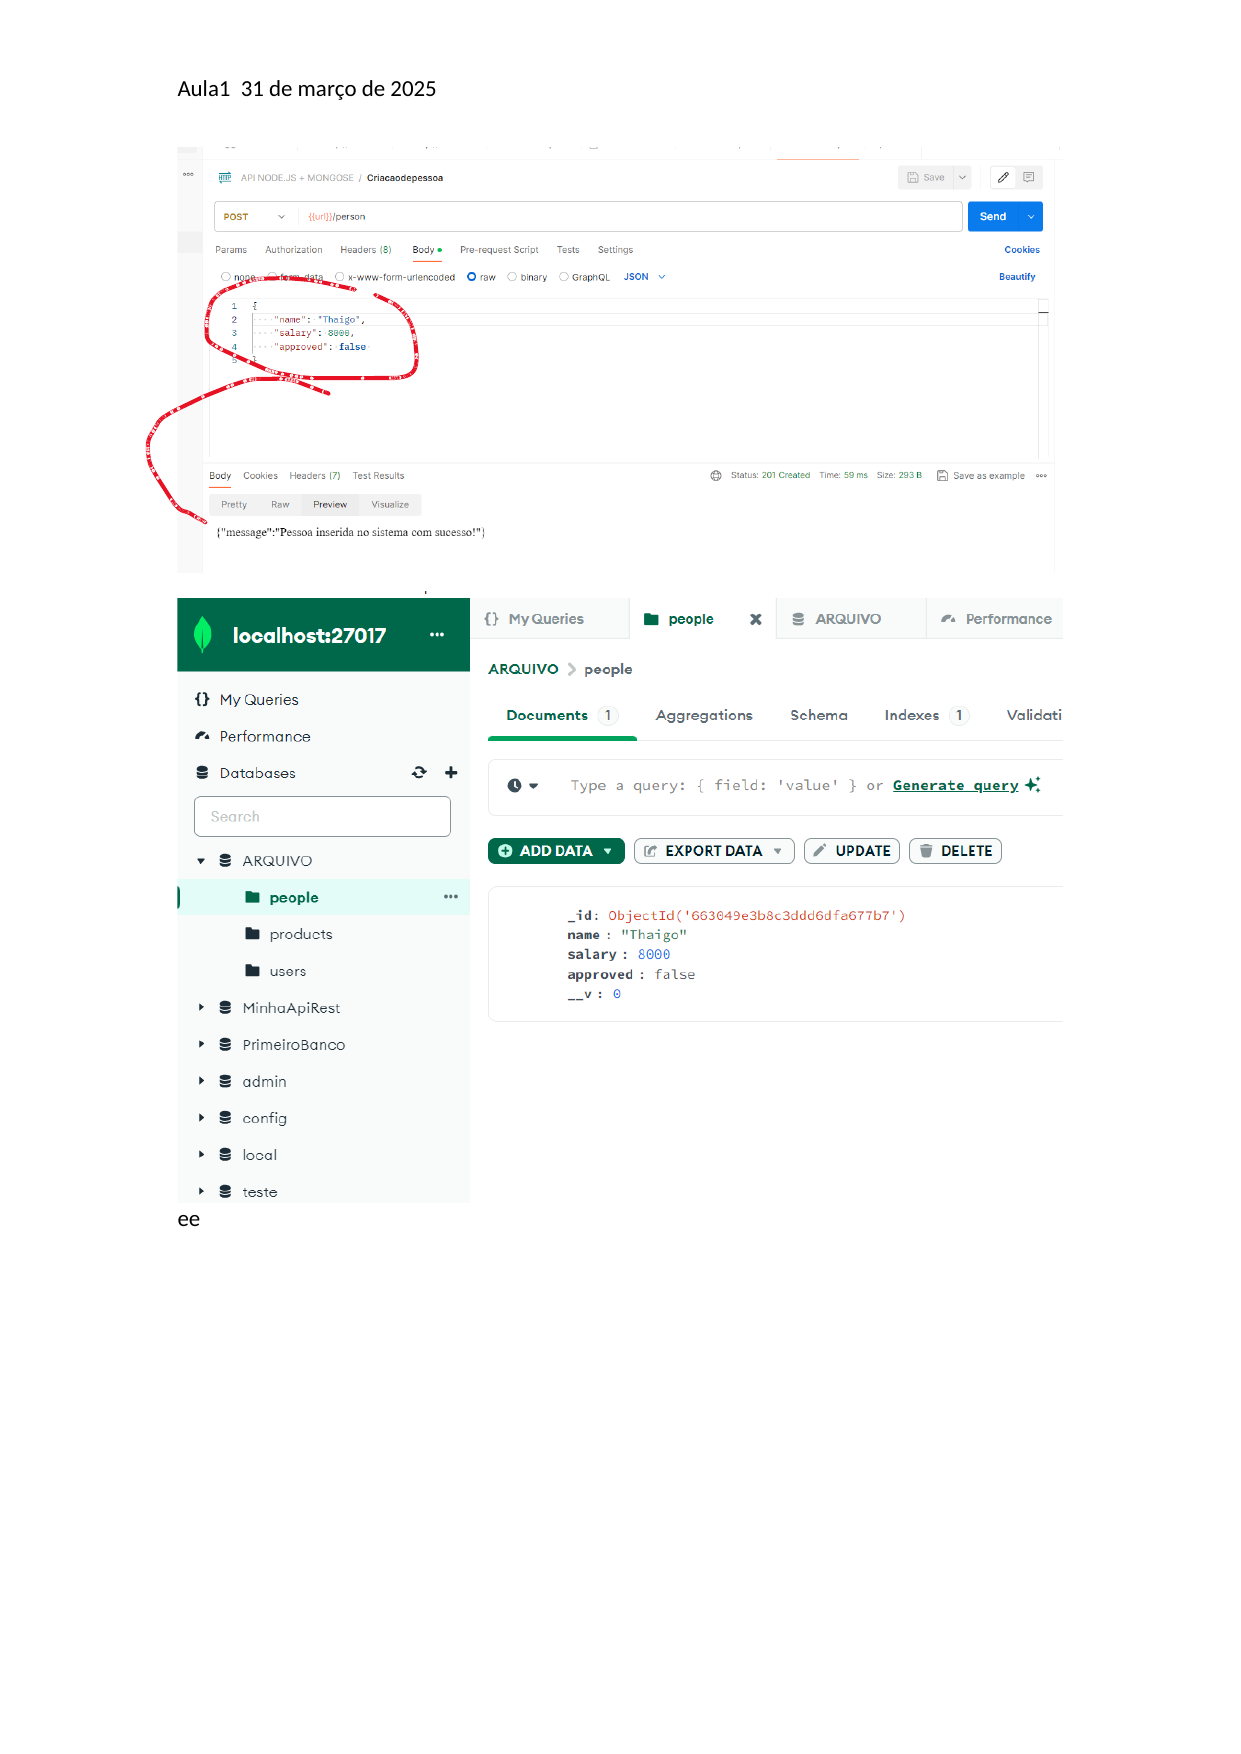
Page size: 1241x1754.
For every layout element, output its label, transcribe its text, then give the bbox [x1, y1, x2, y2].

picture [177, 147, 1063, 573]
text ee [177, 1203, 1063, 1232]
picture [177, 591, 1063, 1203]
